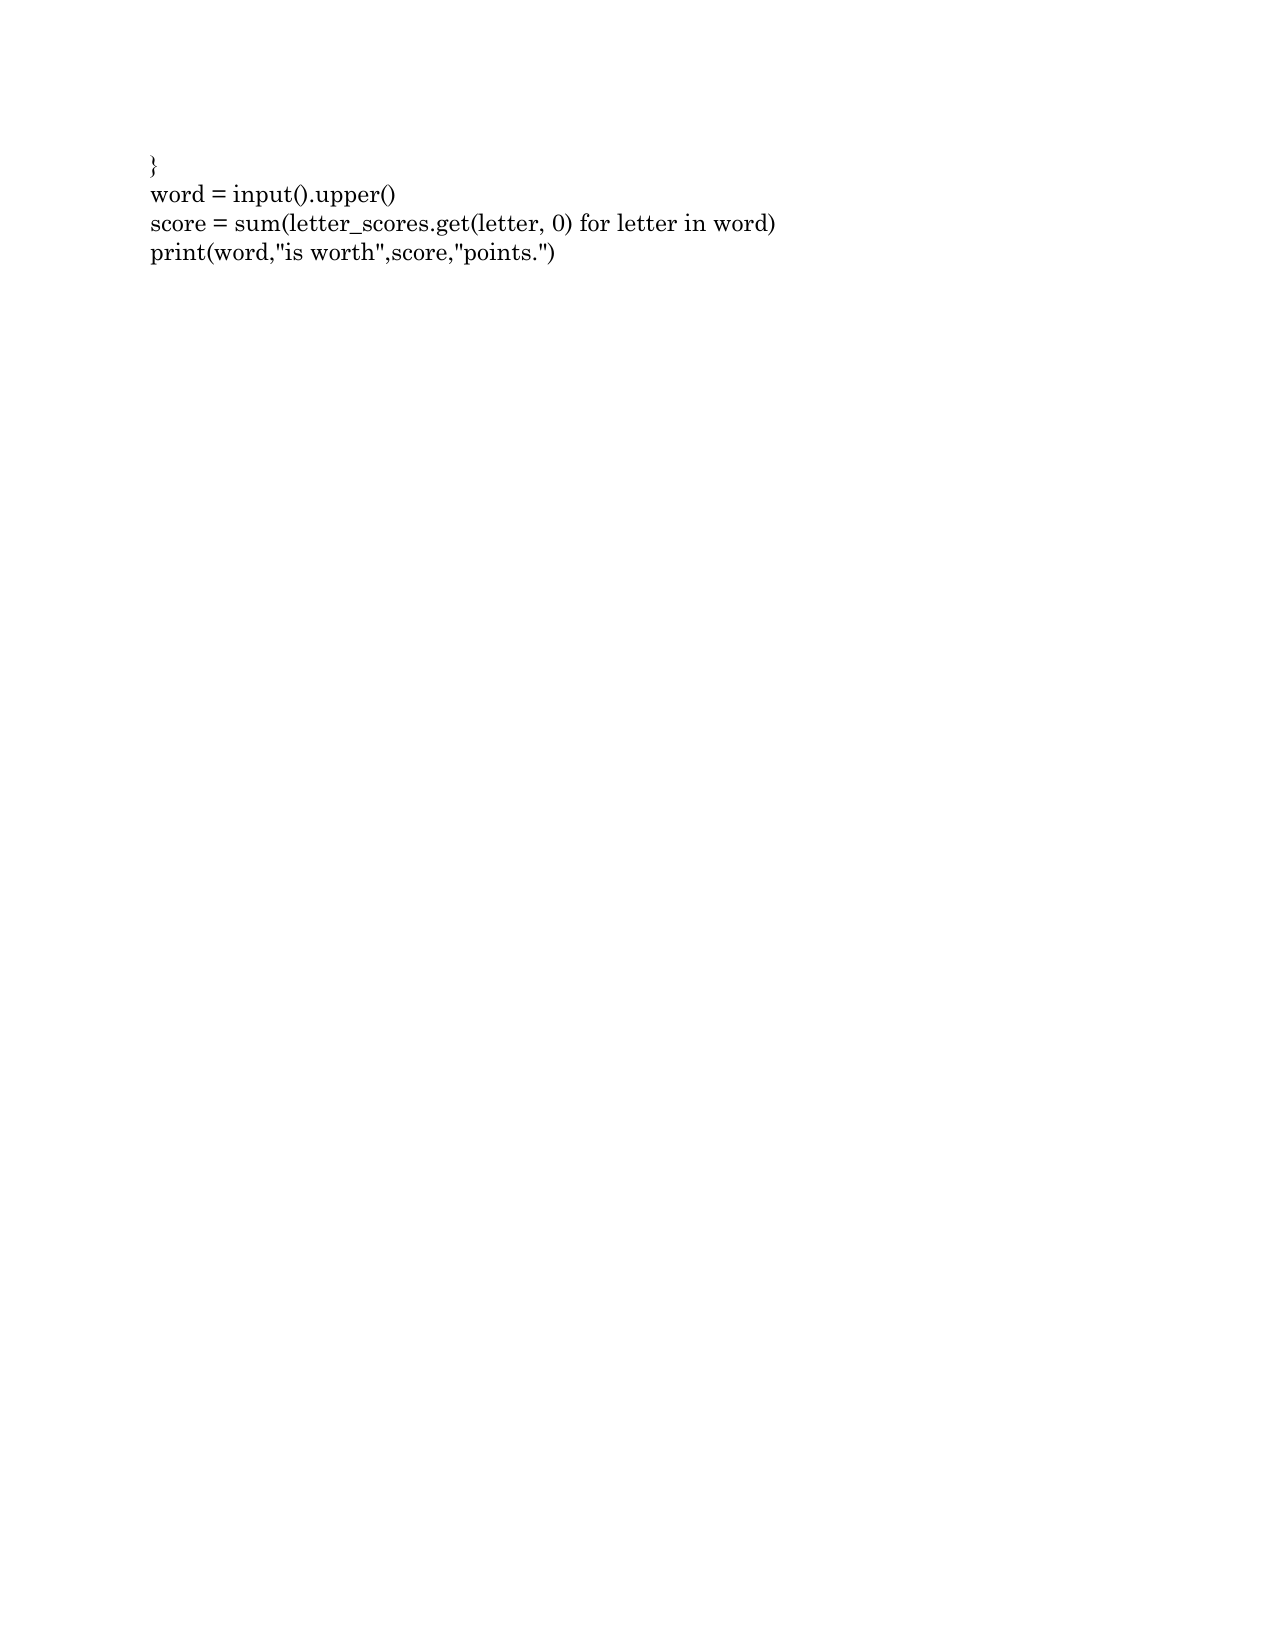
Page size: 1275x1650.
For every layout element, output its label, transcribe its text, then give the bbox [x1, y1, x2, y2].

text score = sum(letter_scores.get(letter, 0) for letter in word) [150, 208, 1125, 237]
text word = input().upper() [150, 179, 1125, 208]
text print(word,"is worth",score,"points.") [150, 237, 1125, 265]
text } [150, 150, 1125, 179]
